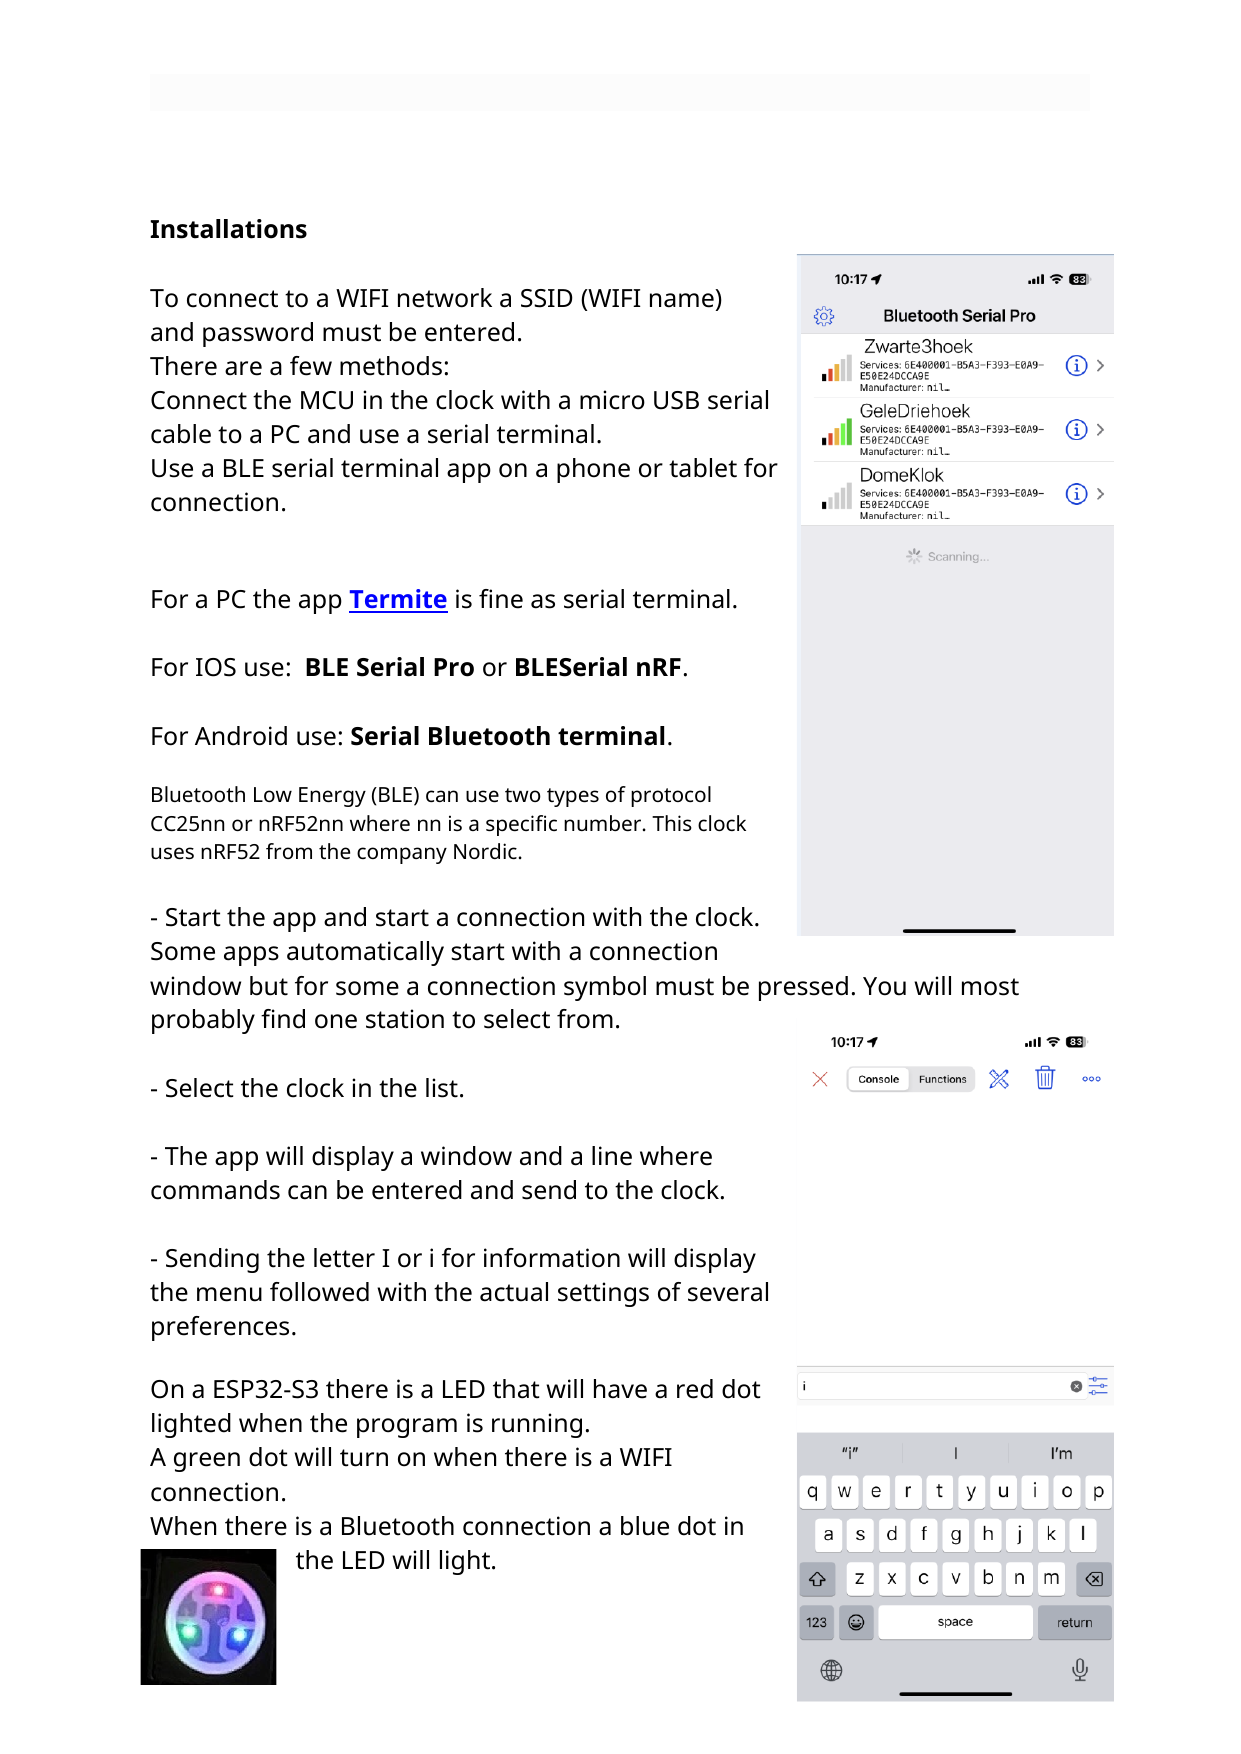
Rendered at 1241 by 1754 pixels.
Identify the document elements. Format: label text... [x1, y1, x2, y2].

text Installations To connect to a WIFI network a SSID (WIFI name) and password must be entered. There are a few methods: Connect the MCU in the clock with a micro USB serial cable to a PC and use a serial terminal. Use a BLE serial terminal app on a phone or tablet for connection. [150, 212, 1090, 553]
text On a ESP32-S3 there is a LED that will have a red dot lighted when the program is running. A green dot will turn on when there is a WIFI connection. When there is a Bluetooth connection a blue dot in the LED will light. [150, 1372, 796, 1610]
picture [796, 1018, 1114, 1702]
picture [140, 1549, 277, 1685]
text For a PC the app Termite is fine as serial terminal. For IOS use: BLE Serial Pro or BLESerial nRF. For Android use: Serial Bluetooth terminal. Bluetooth Low Energy (BLE) can use two types of protocol CC25nn or nRF52nn where nn is a specific number. This clock uses nRF52 from the company Nordic. - Start the app and start a connection with the clock. Some apps automatically start with a connection window but for some a connection symbol must be pressed. You will most probably find one station to select from. - Select the clock in the list. - The app will display a window and a line where commands can be entered and send to the clock. - Sending the letter I or i for information will display the menu followed with the actual settings of several preferences. [150, 582, 1090, 1343]
picture [796, 254, 1114, 936]
